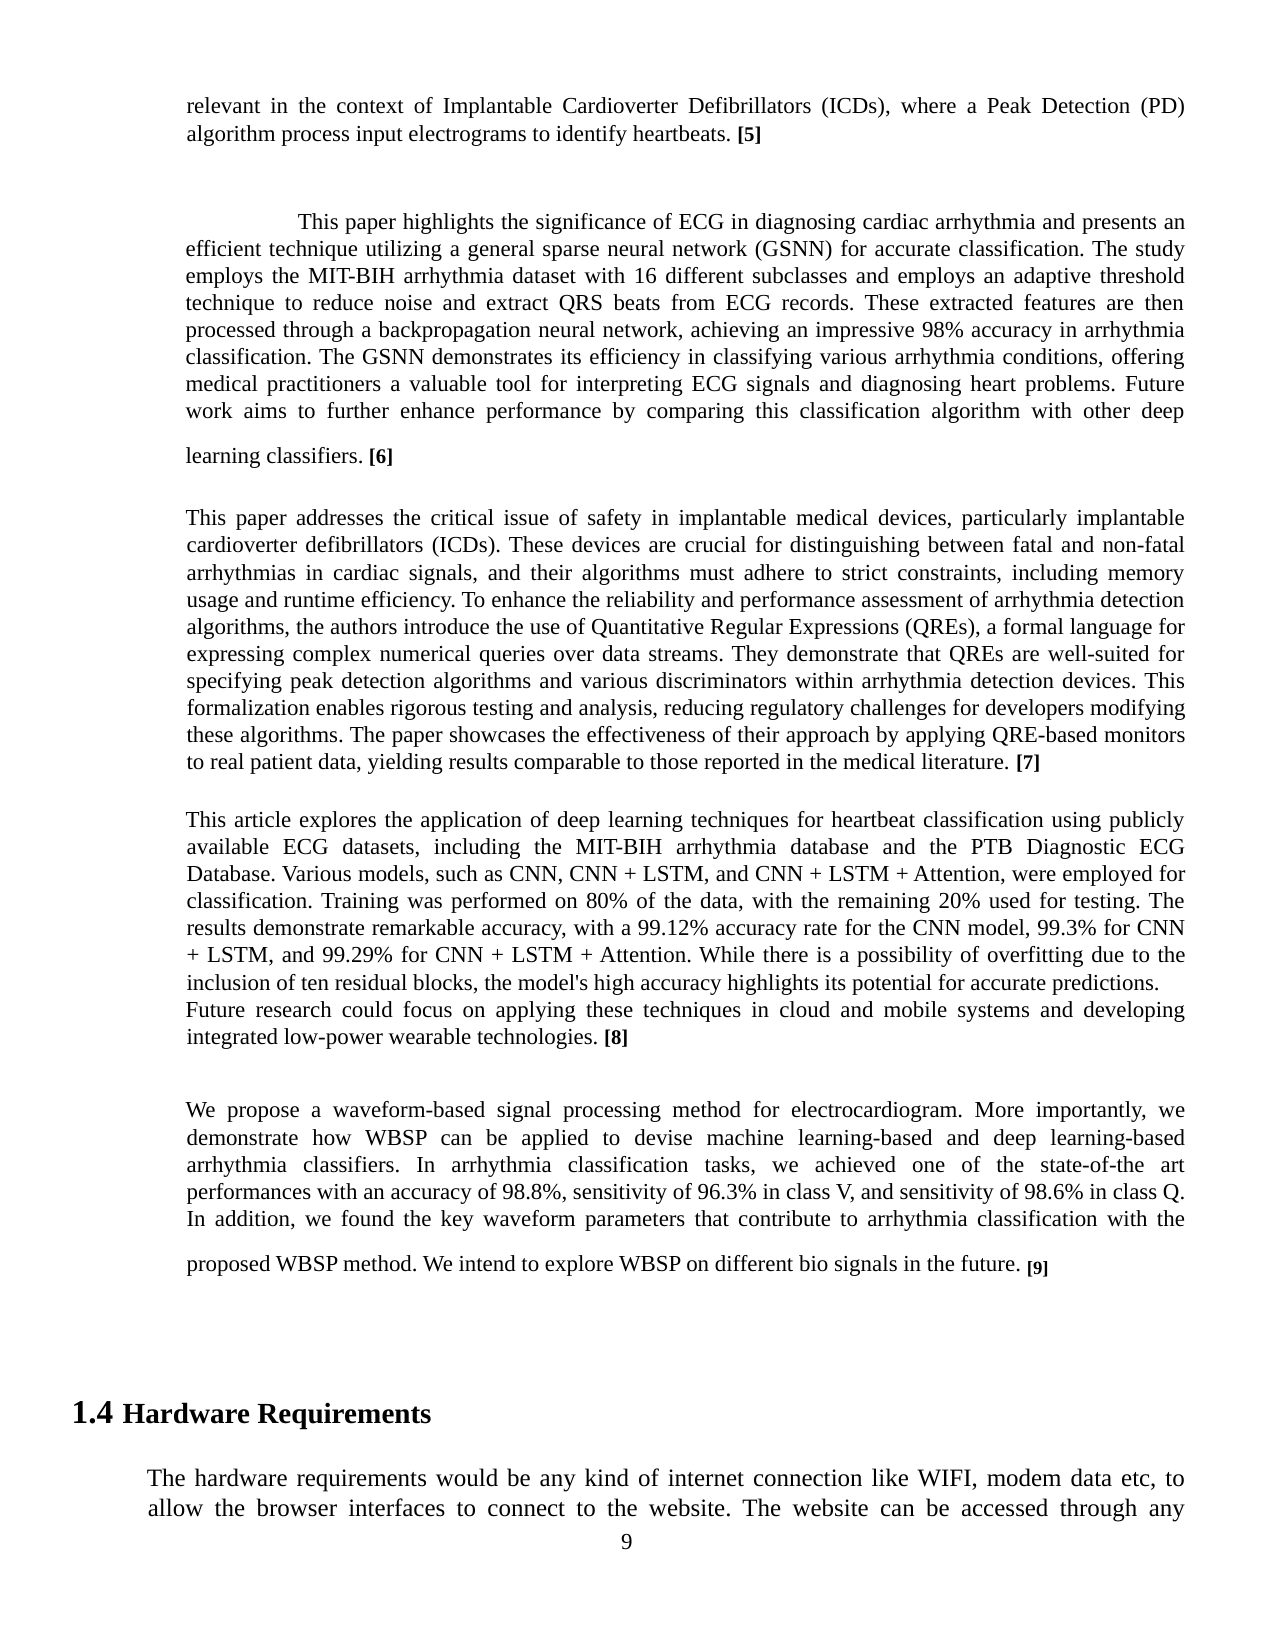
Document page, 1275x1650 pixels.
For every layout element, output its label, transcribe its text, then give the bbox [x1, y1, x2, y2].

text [147, 1463, 1187, 1522]
text This paper addresses the critical issue of safety in implantable medical devices, particularly implantable cardioverter defibrillators (ICDs). These devices are crucial for distinguishing between fatal and non-fatal arrhythmias in cardiac signals, and their algorithms must adhere to strict constraints, including memory usage and runtime efficiency. To enhance the reliability and performance assessment of arrhythmia detection algorithms, the authors introduce the use of Quantitative Regular Expressions (QREs), a formal language for expressing complex numerical queries over data streams. They demonstrate that QREs are well-suited for specifying peak detection algorithms and various discriminators within arrhythmia detection devices. This formalization enables rigorous testing and analysis, reducing regulatory challenges for developers modifying these algorithms. The paper showcases the effectiveness of their approach by applying QRE-based monitors to real patient data, yielding results comparable to those reported in the medical literature. [7] [185, 504, 1187, 774]
text 1.4 Hardware Requirements [71, 1392, 1187, 1431]
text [185, 92, 1187, 146]
text This paper highlights the significance of ECG in diagnosing cardiac arrhythmia and presents an efficient technique utilizing a general sparse neural network (GSNN) for accurate classification. The study employs the MIT-BIH arrhythmia dataset with 16 different subclasses and employs an adaptive threshold technique to reduce noise and extract QRS beats from ECG records. These extracted features are then processed through a backpropagation neural network, achieving an impressive 98% accuracy in arrhythmia classification. The GSNN demonstrates its efficiency in classifying various arrhythmia conditions, offering medical practitioners a valuable tool for interpreting ECG signals and diagnosing heart problems. Future work aims to further enhance performance by comparing this classification algorithm with other deep learning classifiers. [6] [185, 208, 1187, 473]
text We propose a waveform-based signal processing method for electrocardiogram. More importantly, we demonstrate how WBSP can be applied to devise machine learning-based and deep learning-based arrhythmia classifiers. In arrhythmia classification tasks, we achieved one of the state-of-the art performances with an accuracy of 98.8%, sensitivity of 96.3% in class V, and sensitivity of 98.6% in class Q. In addition, we found the key waveform parameters that contribute to arrhythmia classification with the proposed WBSP method. We intend to explore WBSP on different bio signals in the future. [9] [185, 1096, 1187, 1280]
text Future research could focus on applying these techniques in cloud and mobile systems and developing integrated low-power wearable technologies. [8] [185, 996, 1187, 1050]
text This article explores the application of deep learning techniques for heartbeat classification using publicly available ECG datasets, including the MIT-BIH arrhythmia database and the PTB Diagnostic ECG Database. Various models, such as CNN, CNN + LSTM, and CNN + LSTM + Attention, were employed for classification. Training was performed on 80% of the data, with the remaining 20% used for testing. The results demonstrate remarkable accuracy, with a 99.12% accuracy rate for the CNN model, 99.3% for CNN + LSTM, and 99.29% for CNN + LSTM + Attention. While there is a possibility of overfitting due to the inclusion of ten residual blocks, the model's high accuracy highlights its potential for accurate predictions. [185, 806, 1187, 995]
